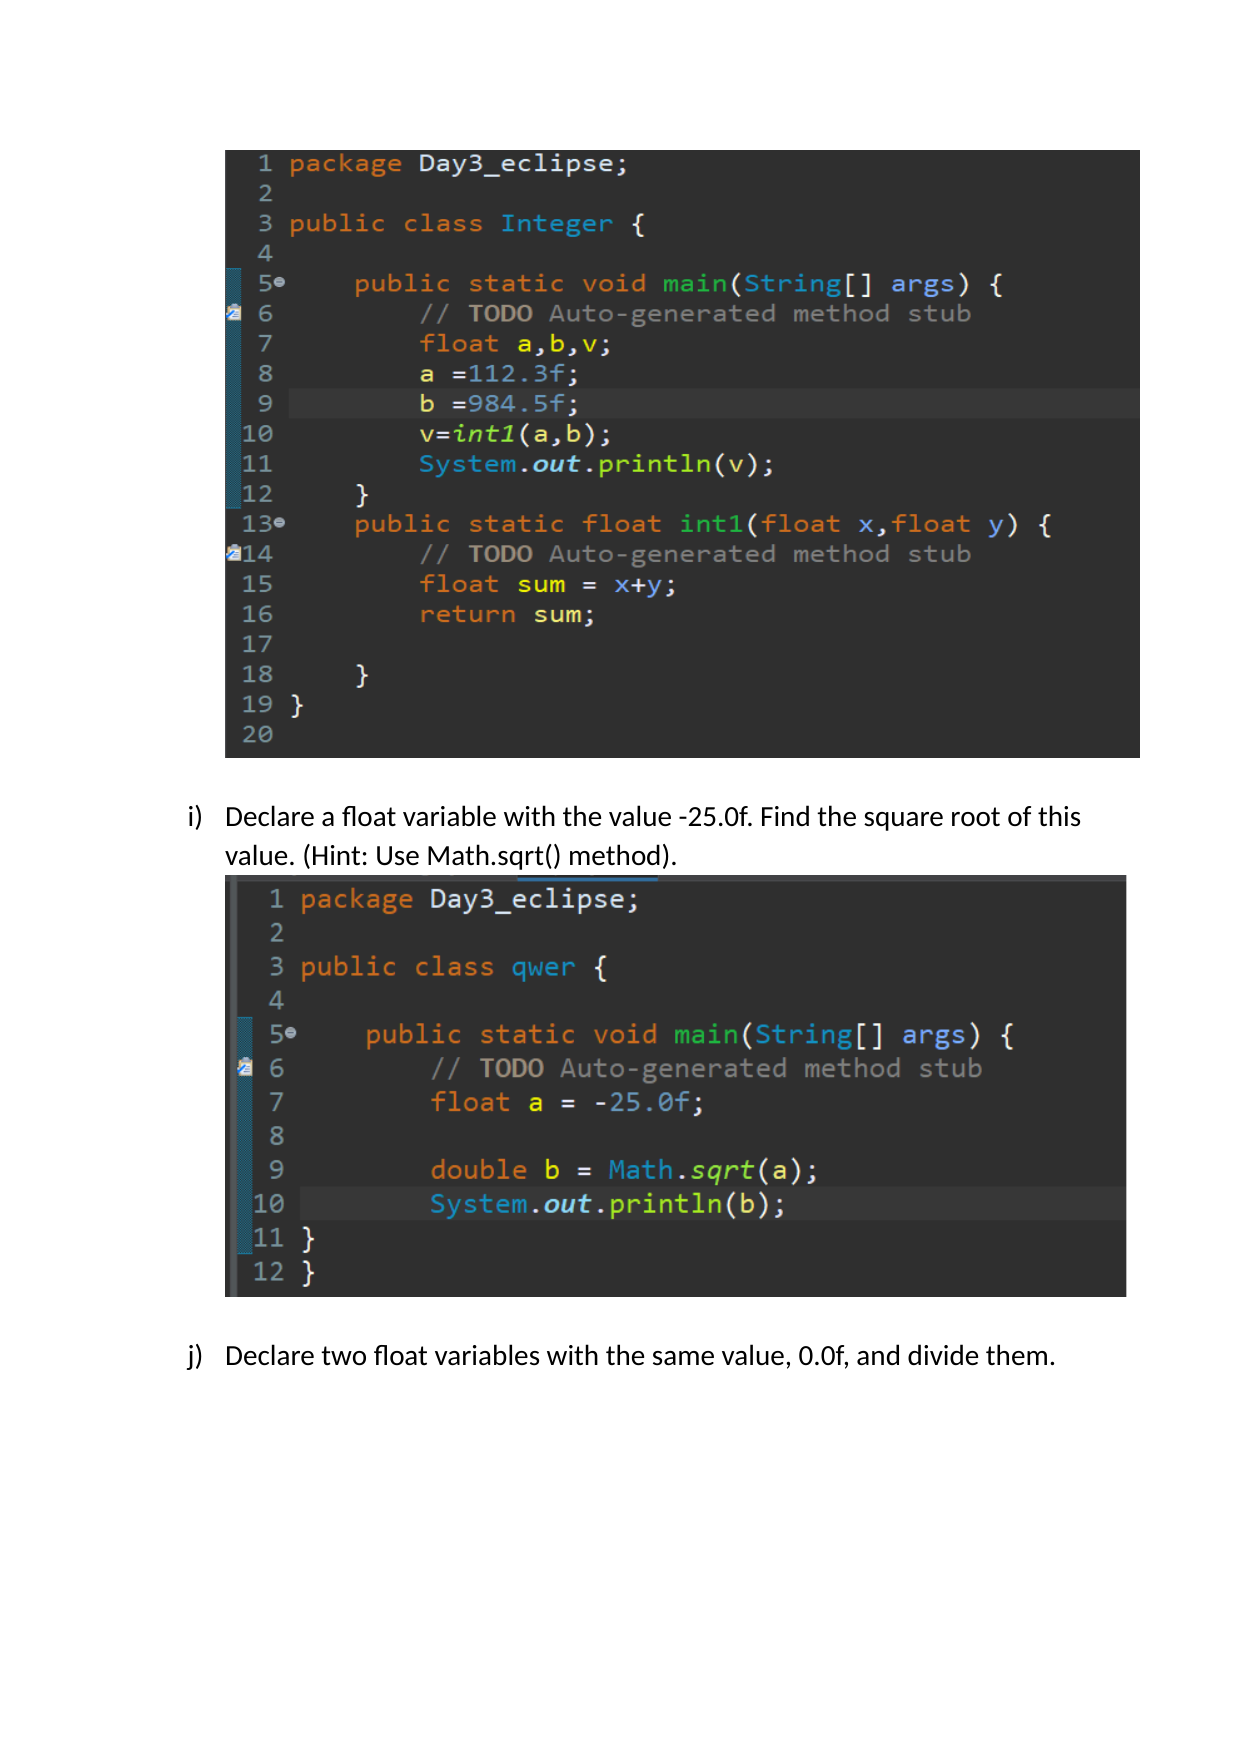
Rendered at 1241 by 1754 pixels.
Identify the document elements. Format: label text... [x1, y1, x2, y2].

list Declare two float variables with the same value, 0.0f, and divide them. [187, 1337, 1090, 1372]
list Declare a float variable with the value -25.0f. Find the square root of this value. (Hint: Use Math.sqrt() method). [187, 798, 1090, 872]
picture [225, 875, 1127, 1297]
picture [225, 150, 1140, 758]
